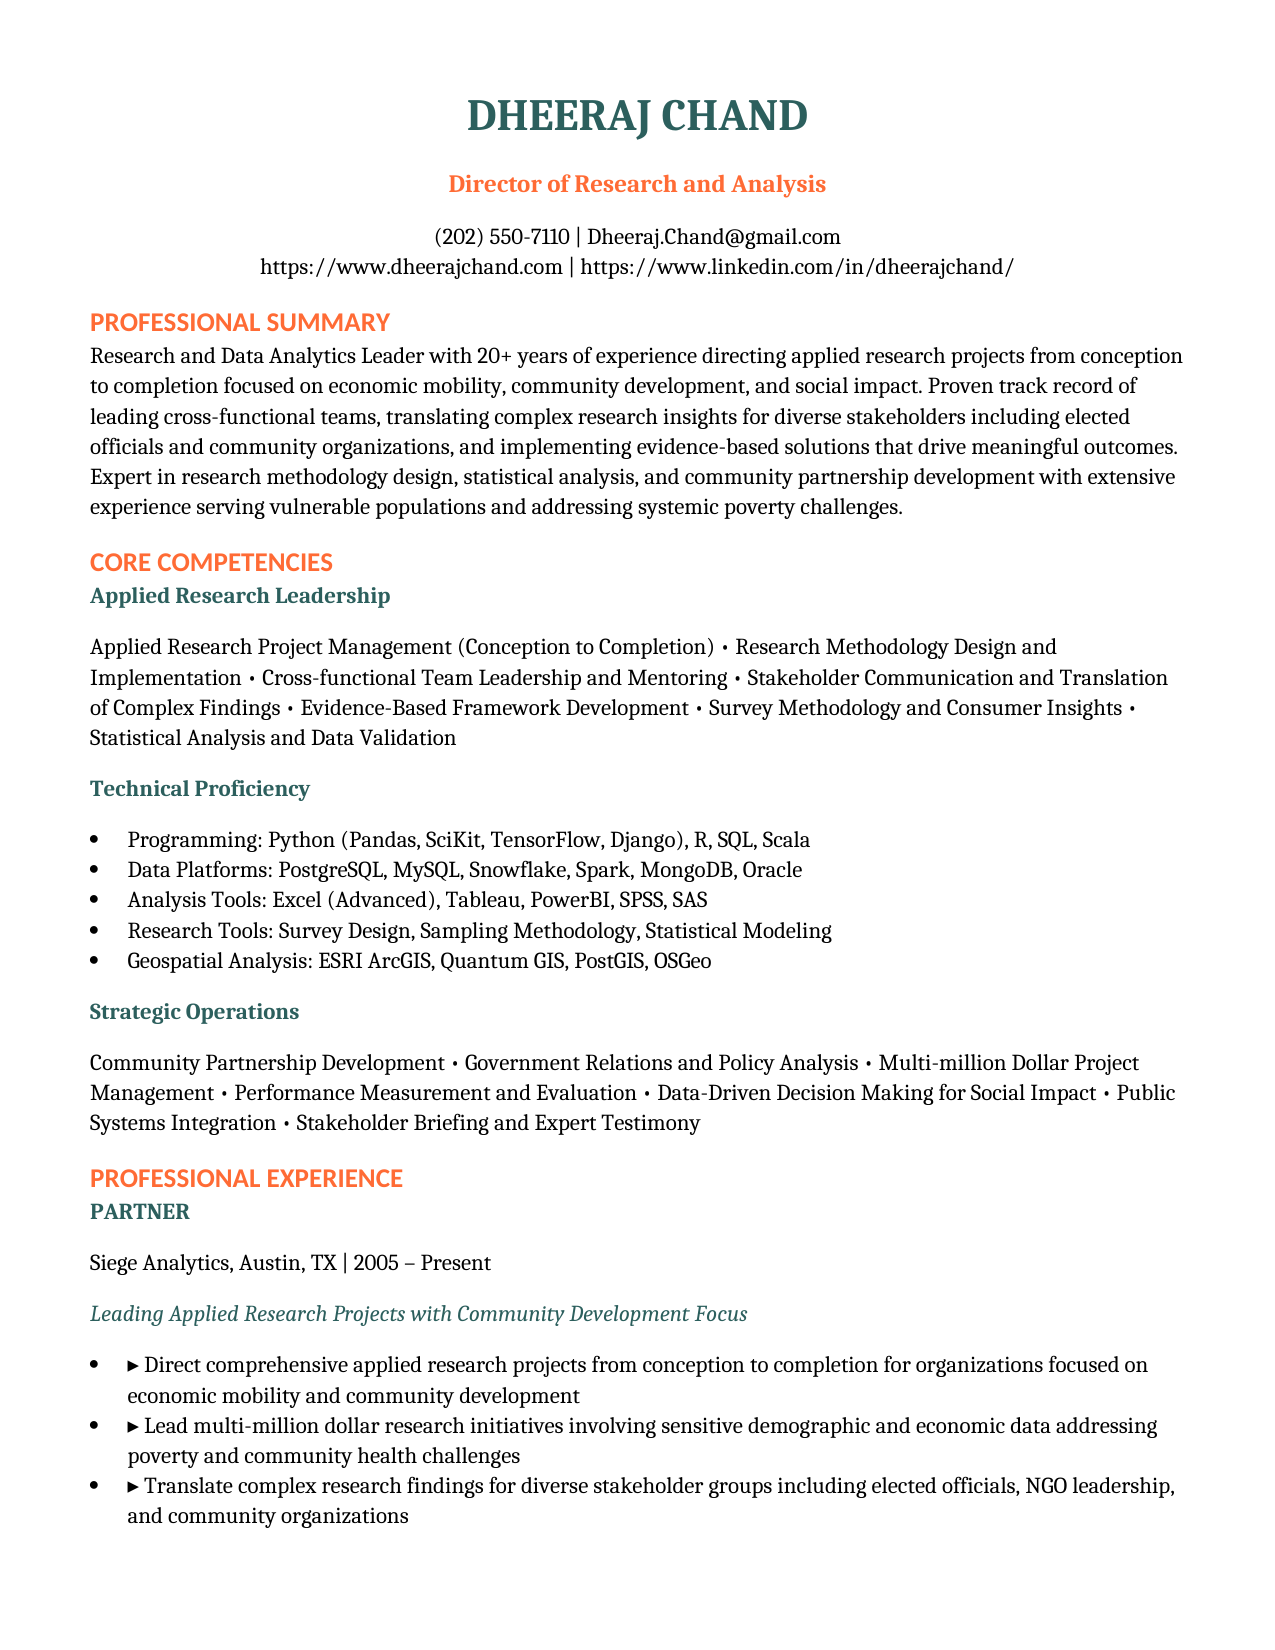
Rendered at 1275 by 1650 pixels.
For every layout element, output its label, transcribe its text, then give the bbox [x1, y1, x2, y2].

list ▸ Direct comprehensive applied research projects from conception to completion for organizations focused on economic mobility and community development [90, 1352, 1185, 1409]
text Research and Data Analytics Leader with 20+ years of experience directing applied research projects from conception to completion focused on economic mobility, community development, and social impact. Proven track record of leading cross-functional teams, translating complex research insights for diverse stakeholders including elected officials and community organizations, and implementing evidence-based solutions that drive meaningful outcomes. Expert in research methodology design, statistical analysis, and community partnership development with extensive experience serving vulnerable populations and addressing systemic poverty challenges. [90, 343, 1185, 521]
text Leading Applied Research Projects with Community Development Focus [90, 1301, 1185, 1328]
text PARTNER [90, 1199, 1185, 1226]
subtitle PROFESSIONAL SUMMARY [90, 305, 1185, 338]
list Analysis Tools: Excel (Advanced), Tableau, PowerBI, SPSS, SAS [90, 887, 1185, 914]
list Data Platforms: PostgreSQL, MySQL, Snowflake, Spark, MongoDB, Oracle [90, 857, 1185, 883]
list ▸ Lead multi-million dollar research initiatives involving sensitive demographic and economic data addressing poverty and community health challenges [90, 1413, 1185, 1469]
subtitle CORE COMPETENCIES [90, 545, 1185, 578]
text (202) 550-7110 | Dheeraj.Chand@gmail.com https://www.dheerajchand.com | https://www.linkedin.com/in/dheerajchand/ [90, 224, 1185, 281]
list Geospatial Analysis: ESRI ArcGIS, Quantum GIS, PostGIS, OSGeo [90, 948, 1185, 974]
text Director of Research and Analysis [90, 170, 1185, 199]
list Research Tools: Survey Design, Sampling Methodology, Statistical Modeling [90, 917, 1185, 944]
list ▸ Translate complex research findings for diverse stakeholder groups including elected officials, NGO leadership, and community organizations [90, 1473, 1185, 1530]
text Community Partnership Development • Government Relations and Policy Analysis • Multi-million Dollar Project Management • Performance Measurement and Evaluation • Data-Driven Decision Making for Social Impact • Public Systems Integration • Stakeholder Briefing and Expert Testimony [90, 1050, 1185, 1137]
text Strategic Operations [90, 999, 1185, 1025]
text Siege Analytics, Austin, TX | 2005 – Present [90, 1250, 1185, 1277]
text DHEERAJ CHAND [90, 90, 1185, 142]
subtitle PROFESSIONAL EXPERIENCE [90, 1161, 1185, 1194]
text Technical Proficiency [90, 776, 1185, 802]
list Programming: Python (Pandas, SciKit, TensorFlow, Django), R, SQL, Scala [90, 827, 1185, 853]
text Applied Research Project Management (Conception to Completion) • Research Methodology Design and Implementation • Cross-functional Team Leadership and Mentoring • Stakeholder Communication and Translation of Complex Findings • Evidence-Based Framework Development • Survey Methodology and Consumer Insights • Statistical Analysis and Data Validation [90, 634, 1185, 751]
text Applied Research Leadership [90, 583, 1185, 609]
